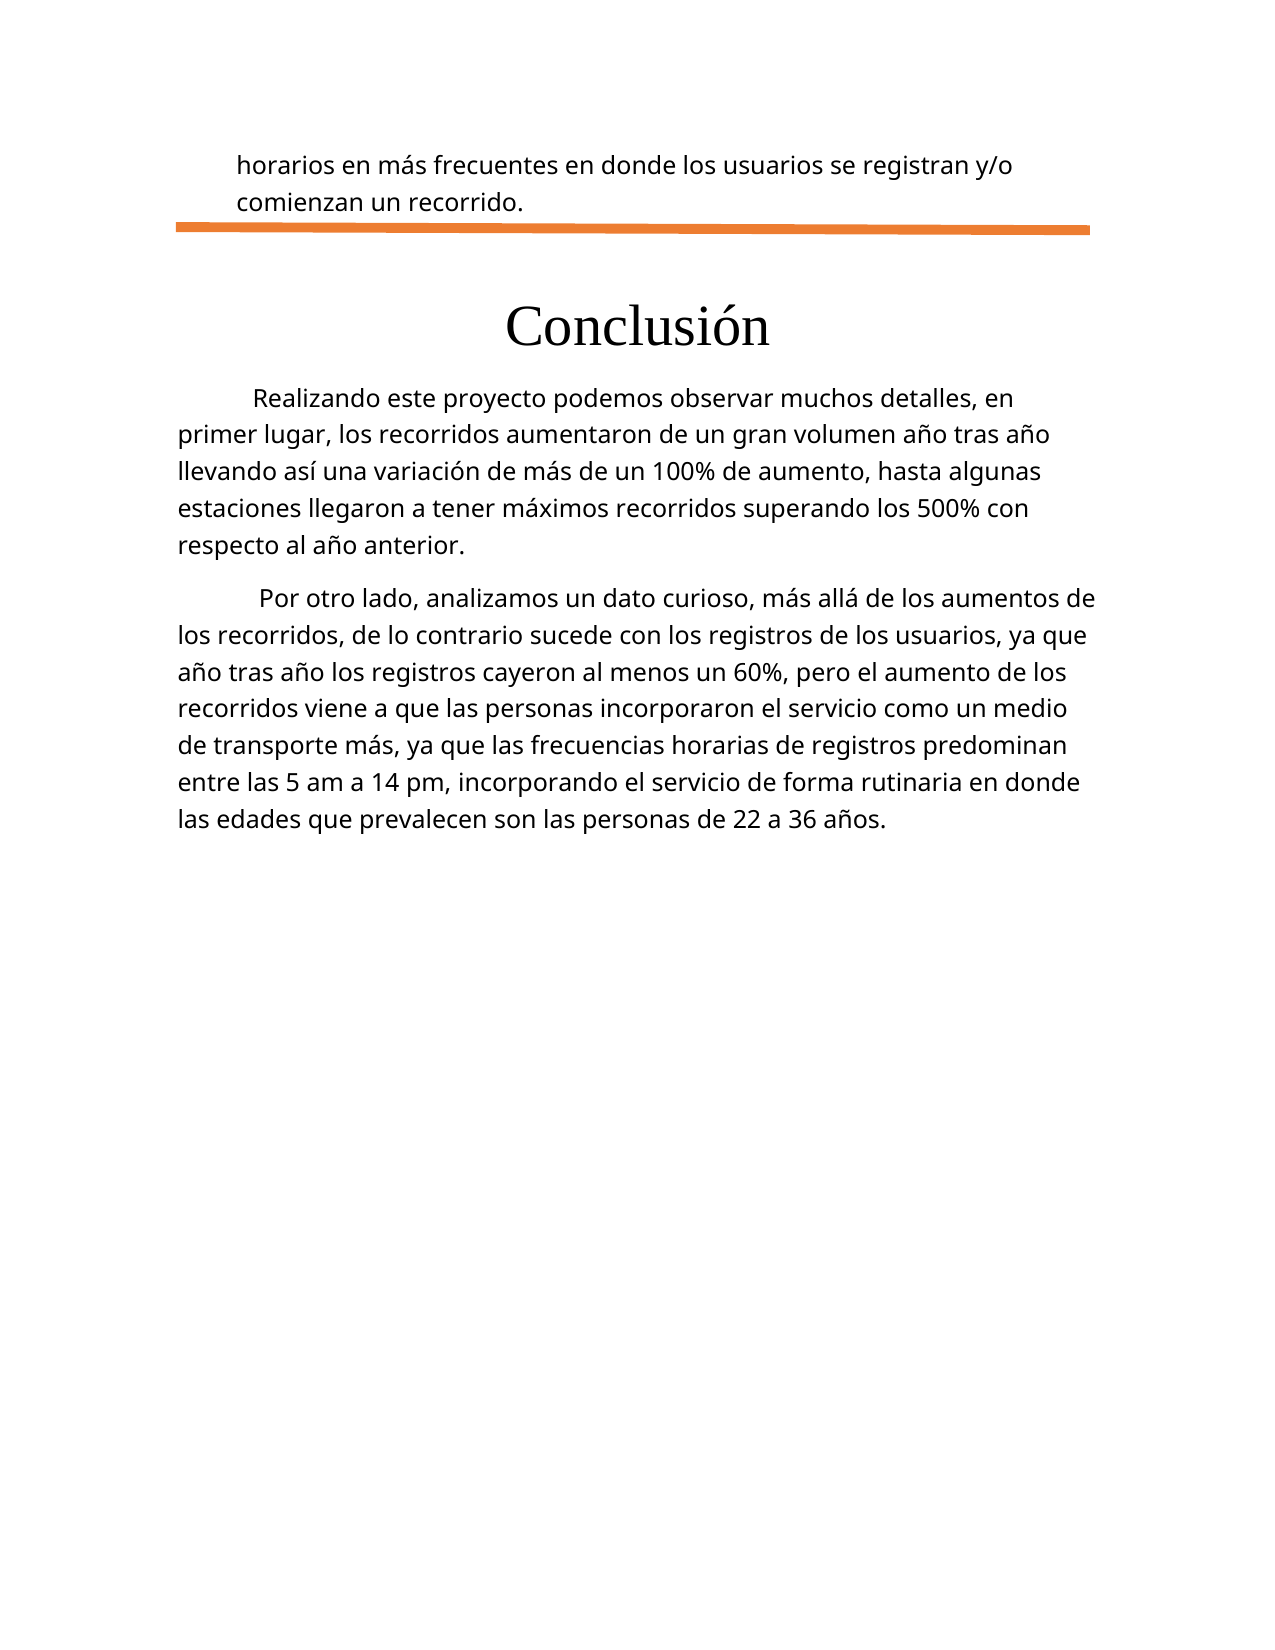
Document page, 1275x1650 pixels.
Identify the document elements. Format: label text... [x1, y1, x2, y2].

text Este dashboard nos brindara información de todos los usuarios y sus variaciones en el tiempo. Generamos varios KPIs, por un lado, vemos la clasificación de género, sumamos gráficos de Grupos por edades y Los horarios en más frecuentes en donde los usuarios se registran y/o comienzan un recorrido. [236, 148, 1098, 218]
text Realizando este proyecto podemos observar muchos detalles, en primer lugar, los recorridos aumentaron de un gran volumen año tras año llevando así una variación de más de un 100% de aumento, hasta algunas estaciones llegaron a tener máximos recorridos superando los 500% con respecto al año anterior. [177, 380, 1098, 561]
text Conclusión [177, 291, 1098, 358]
text Por otro lado, analizamos un dato curioso, más allá de los aumentos de los recorridos, de lo contrario sucede con los registros de los usuarios, ya que año tras año los registros cayeron al menos un 60%, pero el aumento de los recorridos viene a que las personas incorporaron el servicio como un medio de transporte más, ya que las frecuencias horarias de registros predominan entre las 5 am a 14 pm, incorporando el servicio de forma rutinaria en donde las edades que prevalecen son las personas de 22 a 36 años. [177, 581, 1098, 836]
